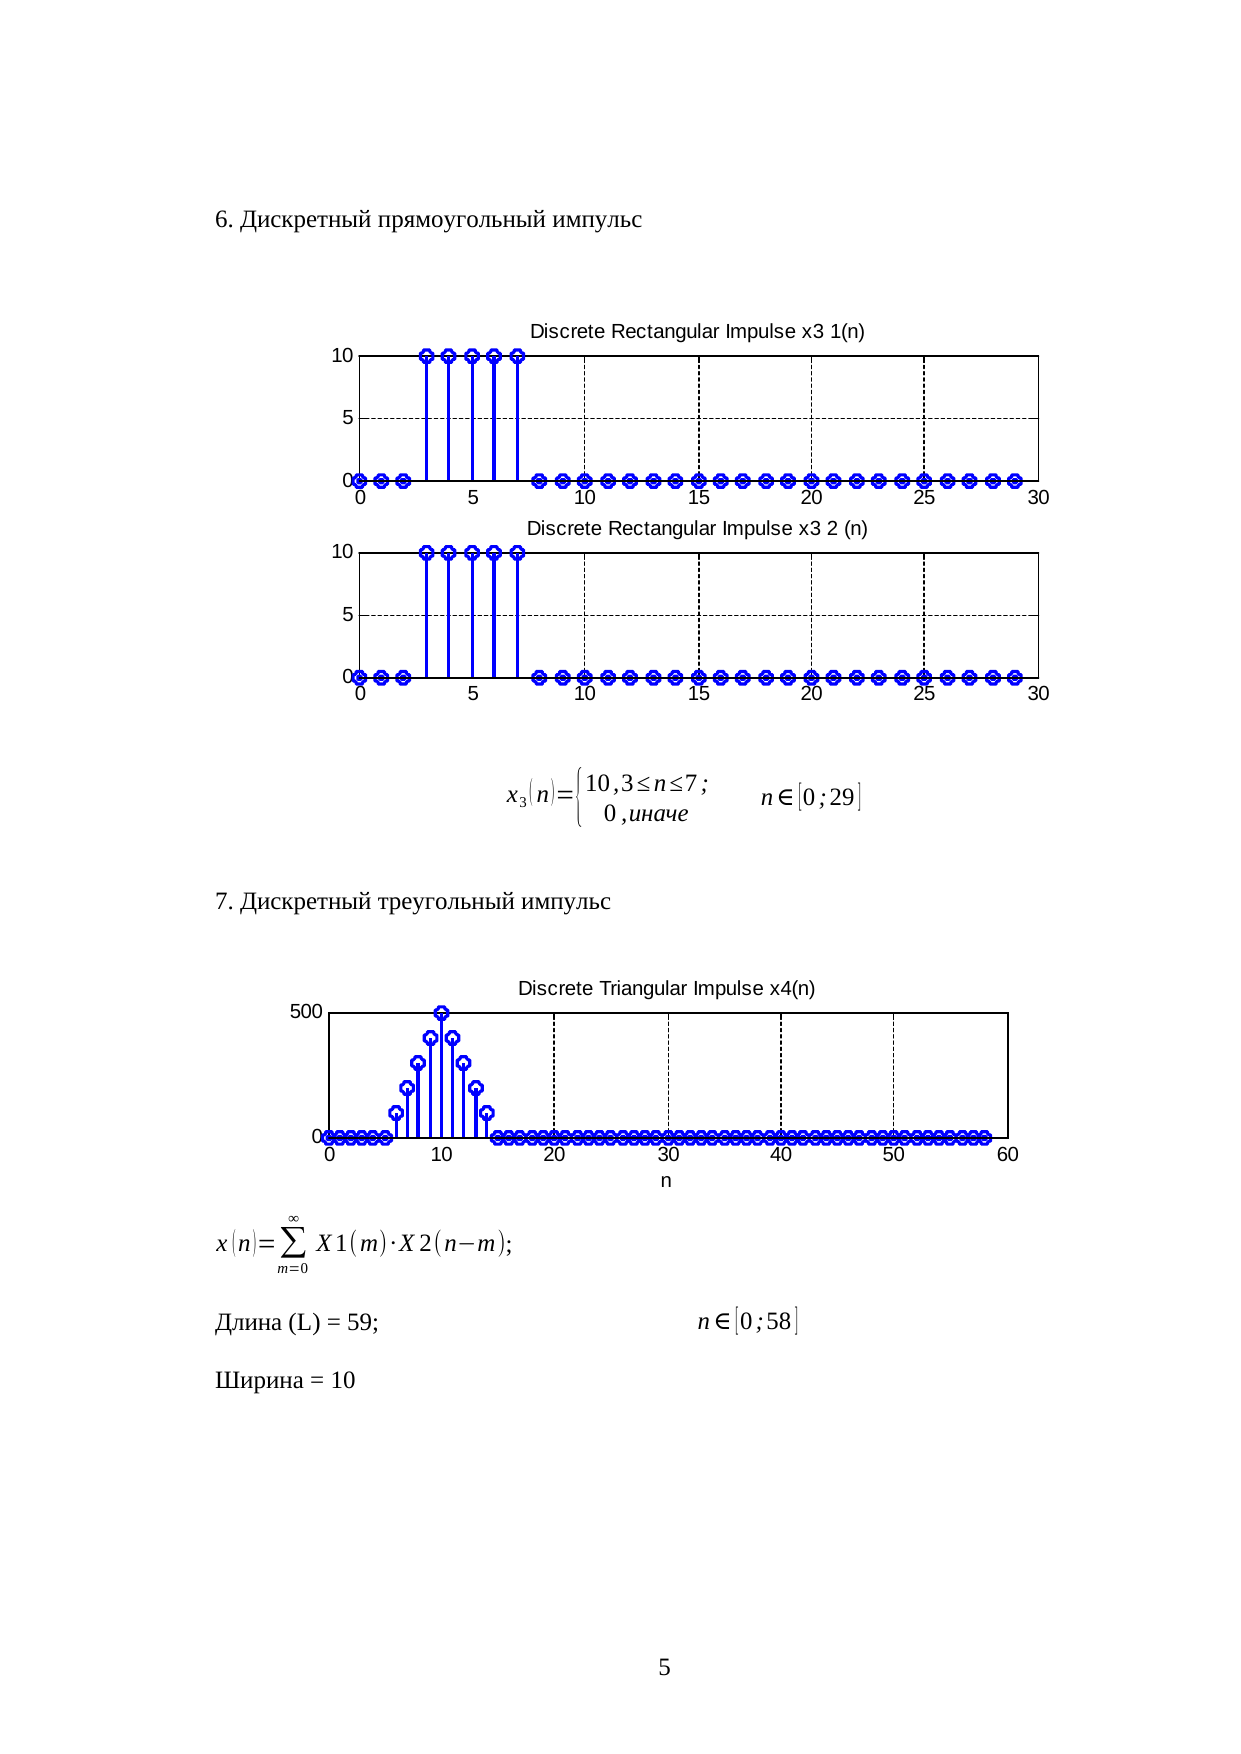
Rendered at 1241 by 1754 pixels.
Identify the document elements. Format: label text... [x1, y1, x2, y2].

text Длина (L) = 59; [215, 1306, 1152, 1336]
text 7. Дискретный треугольный импульс [215, 886, 1152, 915]
text 6. Дискретный прямоугольный импульс [215, 204, 1152, 233]
text ; [215, 972, 1152, 1277]
text Ширина = 10 [215, 1365, 1152, 1394]
